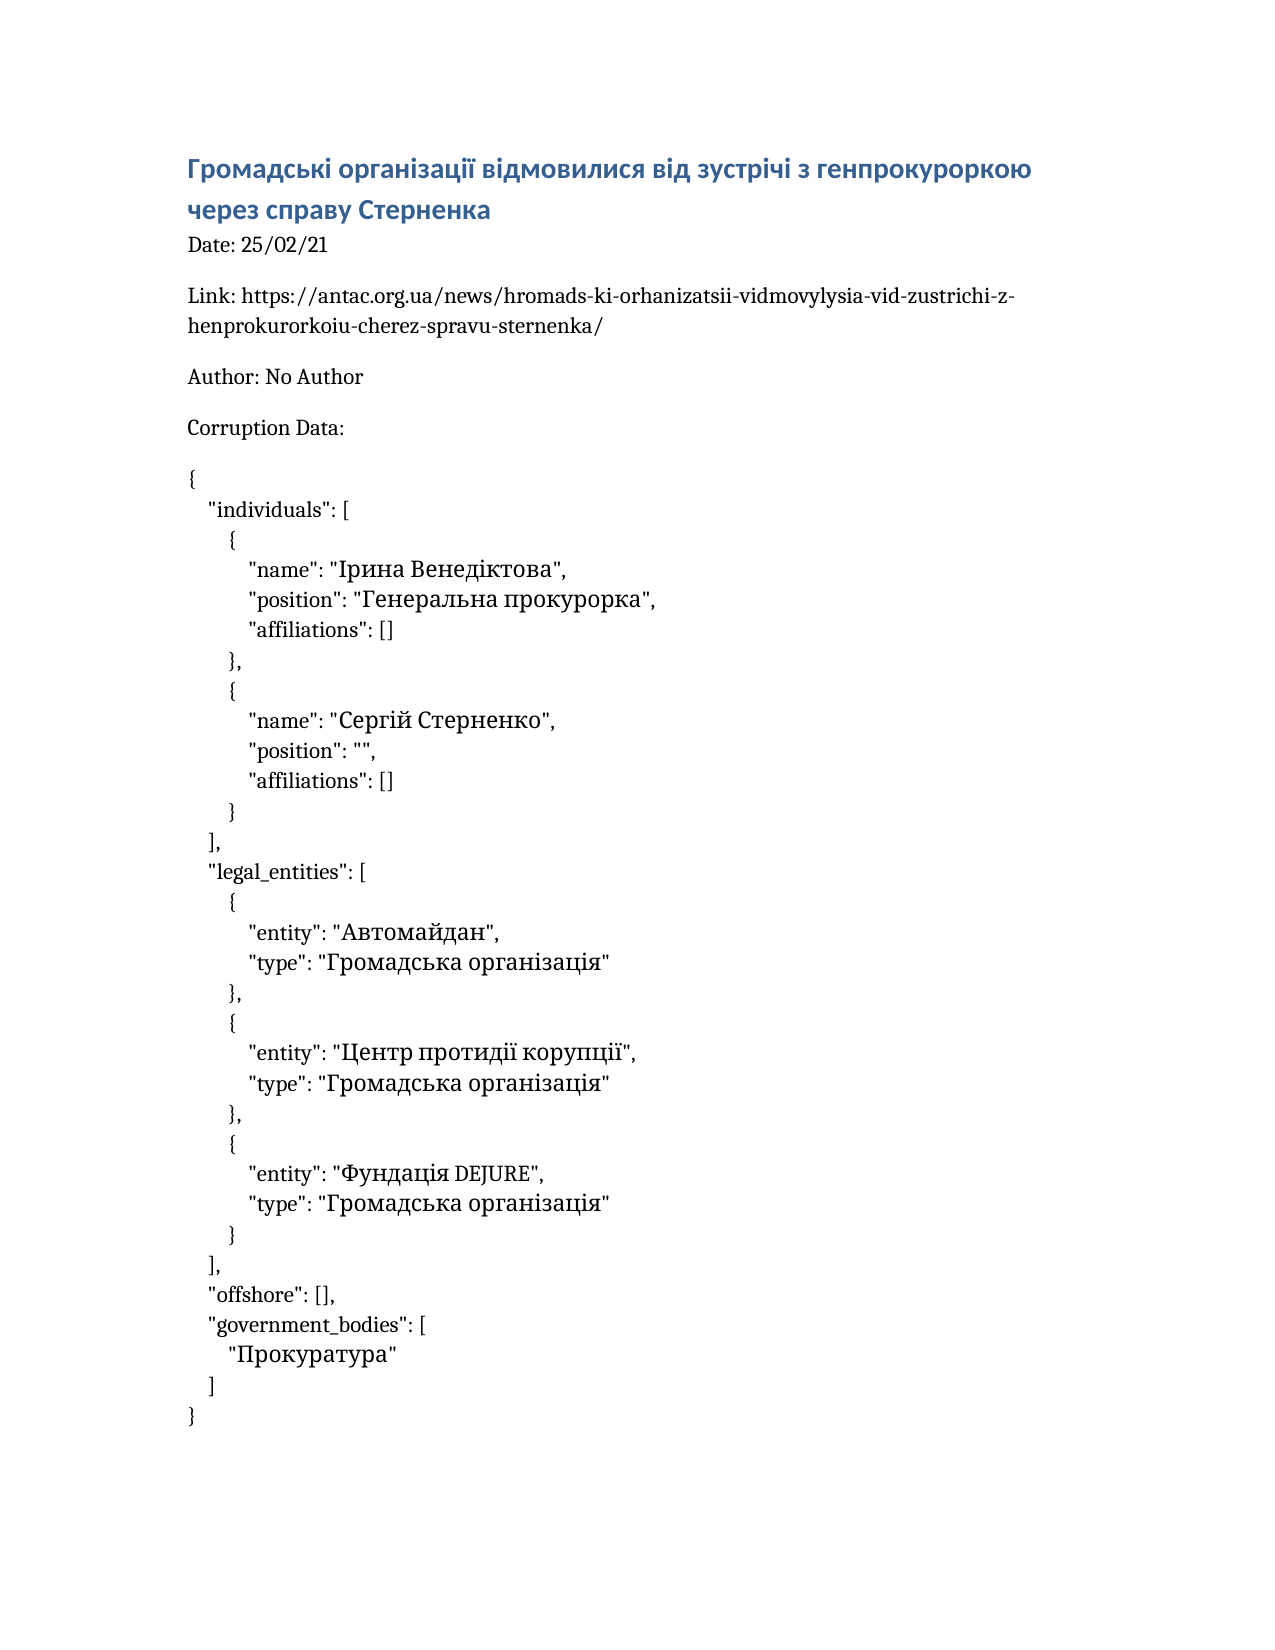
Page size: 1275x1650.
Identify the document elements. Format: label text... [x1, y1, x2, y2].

text Link: https://antac.org.ua/news/hromads-ki-orhanizatsii-vidmovylysia-vid-zustrichi-z-henprokurorkoiu-cherez-spravu-sternenka/ [187, 283, 1087, 339]
text Date: 25/02/21 [187, 232, 1087, 258]
text { "individuals": [ { "name": "Ірина Венедіктова", "position": "Генеральна прокурорка", "affiliations": [] }, { "name": "Сергій Стерненко", "position": "", "affiliations": [] } ], "legal_entities": [ { "entity": "Автомайдан", "type": "Громадська організація" }, { "entity": "Центр протидії корупції", "type": "Громадська організація" }, { "entity": "Фундація DEJURE", "type": "Громадська організація" } ], "offshore": [], "government_bodies": [ "Прокуратура" ] } [187, 466, 1087, 1429]
text Author: No Author [187, 364, 1087, 391]
subtitle Громадські організації відмовилися від зустрічі з генпрокуроркою через справу Стерненка [187, 150, 1087, 227]
text Corruption Data: [187, 415, 1087, 442]
